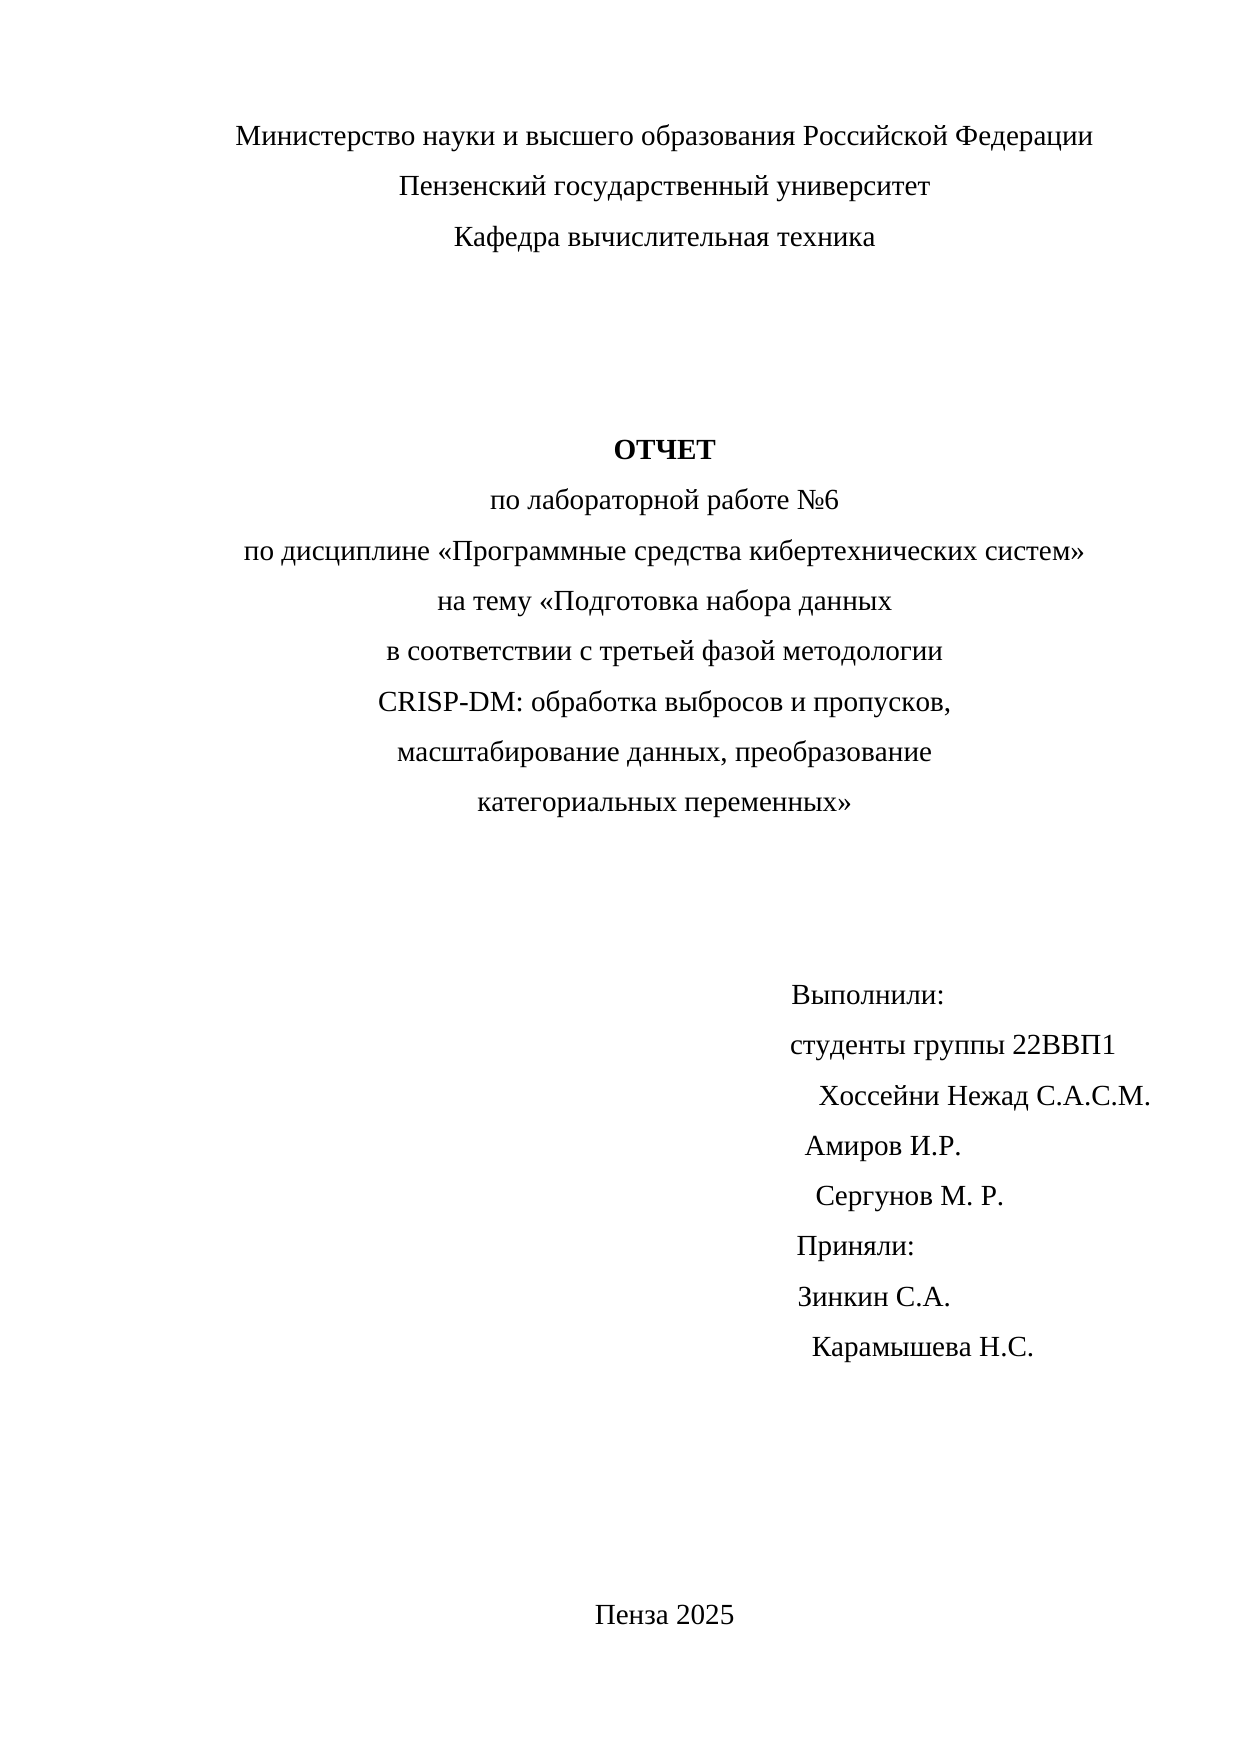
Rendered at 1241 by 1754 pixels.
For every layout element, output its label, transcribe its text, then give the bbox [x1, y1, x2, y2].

text Амиров И.Р. [702, 1128, 989, 1161]
text Сергунов М. Р. [177, 1178, 1004, 1212]
text в соответствии с третьей фазой методологии [177, 633, 1152, 667]
text Министерство науки и высшего образования Российской Федерации Пензенский государственный университет Кафедра вычислительная техника [177, 118, 1152, 252]
text Выполнили: [177, 977, 944, 1011]
text на тему «Подготовка набора данных [177, 583, 1152, 617]
text категориальных переменных» [177, 784, 1152, 818]
text Хоссейни Нежад С.А.С.М. [767, 1078, 1151, 1111]
text CRISP-DM: обработка выбросов и пропусков, [177, 684, 1152, 717]
text масштабирование данных, преобразование [177, 734, 1152, 768]
text Зинкин С.А. [177, 1279, 1003, 1312]
text ОТЧЕТ [177, 432, 1152, 466]
text Приняли: [177, 1228, 915, 1262]
text Карамышева Н.С. [177, 1329, 1152, 1363]
text по лабораторной работе №6 [177, 482, 1152, 516]
text по дисциплине «Программные средства кибертехнических систем» [177, 533, 1152, 566]
text Пенза 2025 [177, 1597, 1152, 1631]
text студенты группы 22ВВП1 [177, 1027, 1240, 1061]
